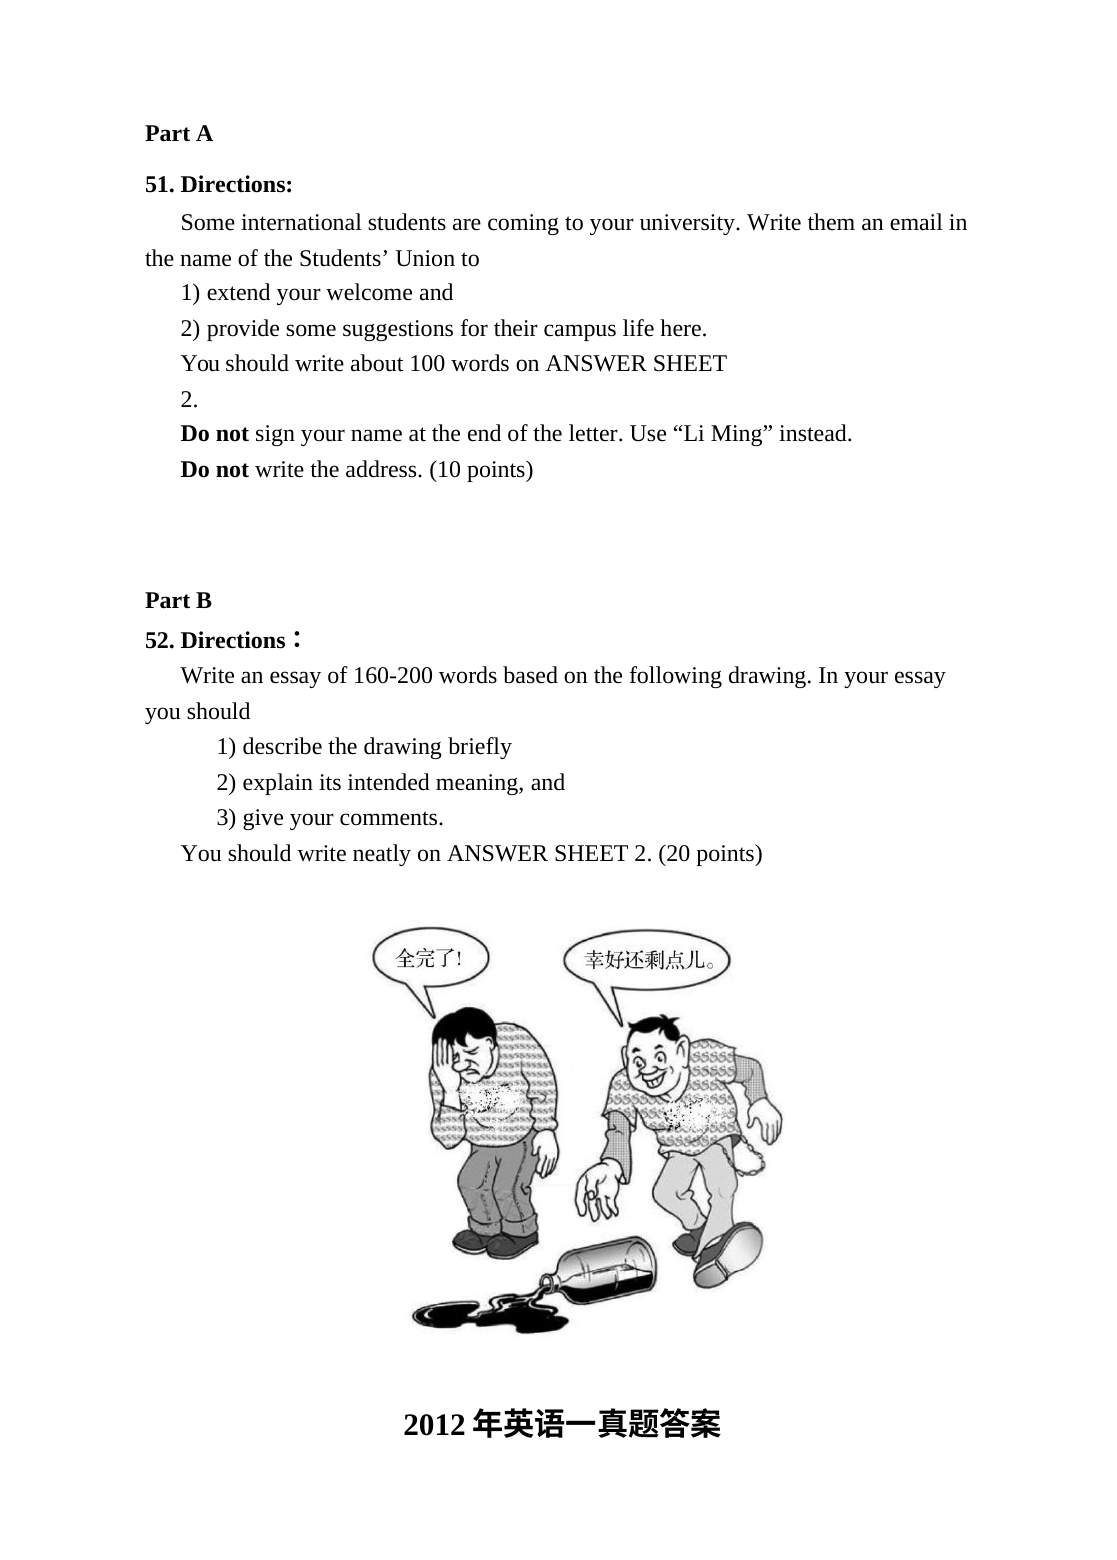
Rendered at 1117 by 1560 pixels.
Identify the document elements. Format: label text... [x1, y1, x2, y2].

subtitle 2012年英语一真题答案 [127, 1399, 998, 1444]
subtitle Part A [145, 119, 1117, 146]
list explain its intended meaning, and [216, 768, 1117, 796]
list give your comments. [216, 803, 1117, 831]
subtitle Part B [145, 586, 1117, 613]
list describe the drawing briefly [216, 732, 1117, 760]
list extend your welcome and [180, 279, 1117, 306]
picture [367, 920, 786, 1339]
text Do not sign your name at the end of the letter. Use “Li Ming” instead. [180, 420, 1117, 447]
list Directions： [145, 623, 1117, 655]
list Directions: [145, 170, 1117, 198]
text You should write neatly on ANSWER SHEET 2. (20 points) [180, 839, 1117, 866]
list provide some suggestions for their campus life here. You should write about 100 words on ANSWER SHEET 2. [180, 314, 751, 412]
text Do not write the address. (10 points) [180, 455, 1117, 483]
text Write an essay of 160-200 words based on the following drawing. In your essay you should [145, 662, 981, 724]
text Some international students are coming to your university. Write them an email in the name of the Students’ Union to [145, 208, 981, 271]
